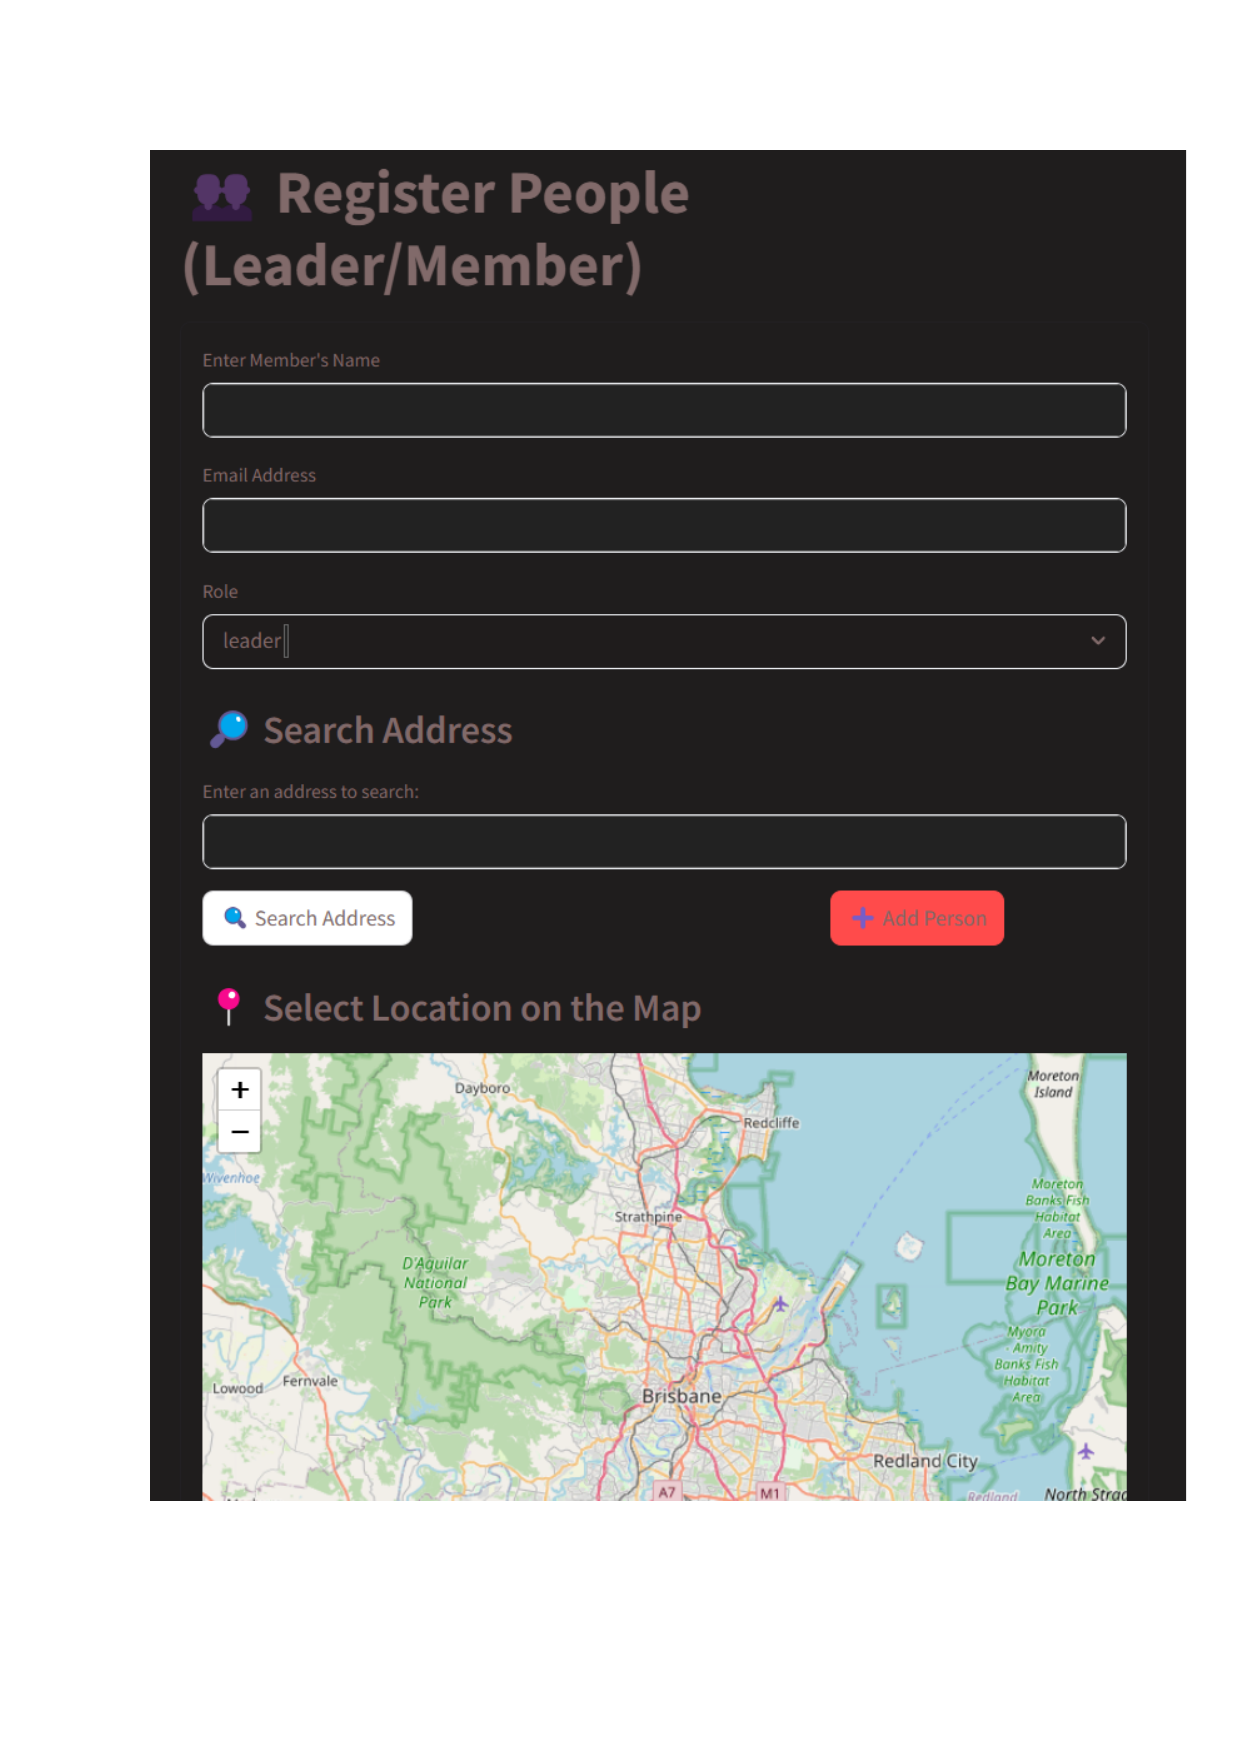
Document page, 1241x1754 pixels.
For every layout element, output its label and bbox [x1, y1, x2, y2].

picture [150, 150, 1187, 1501]
